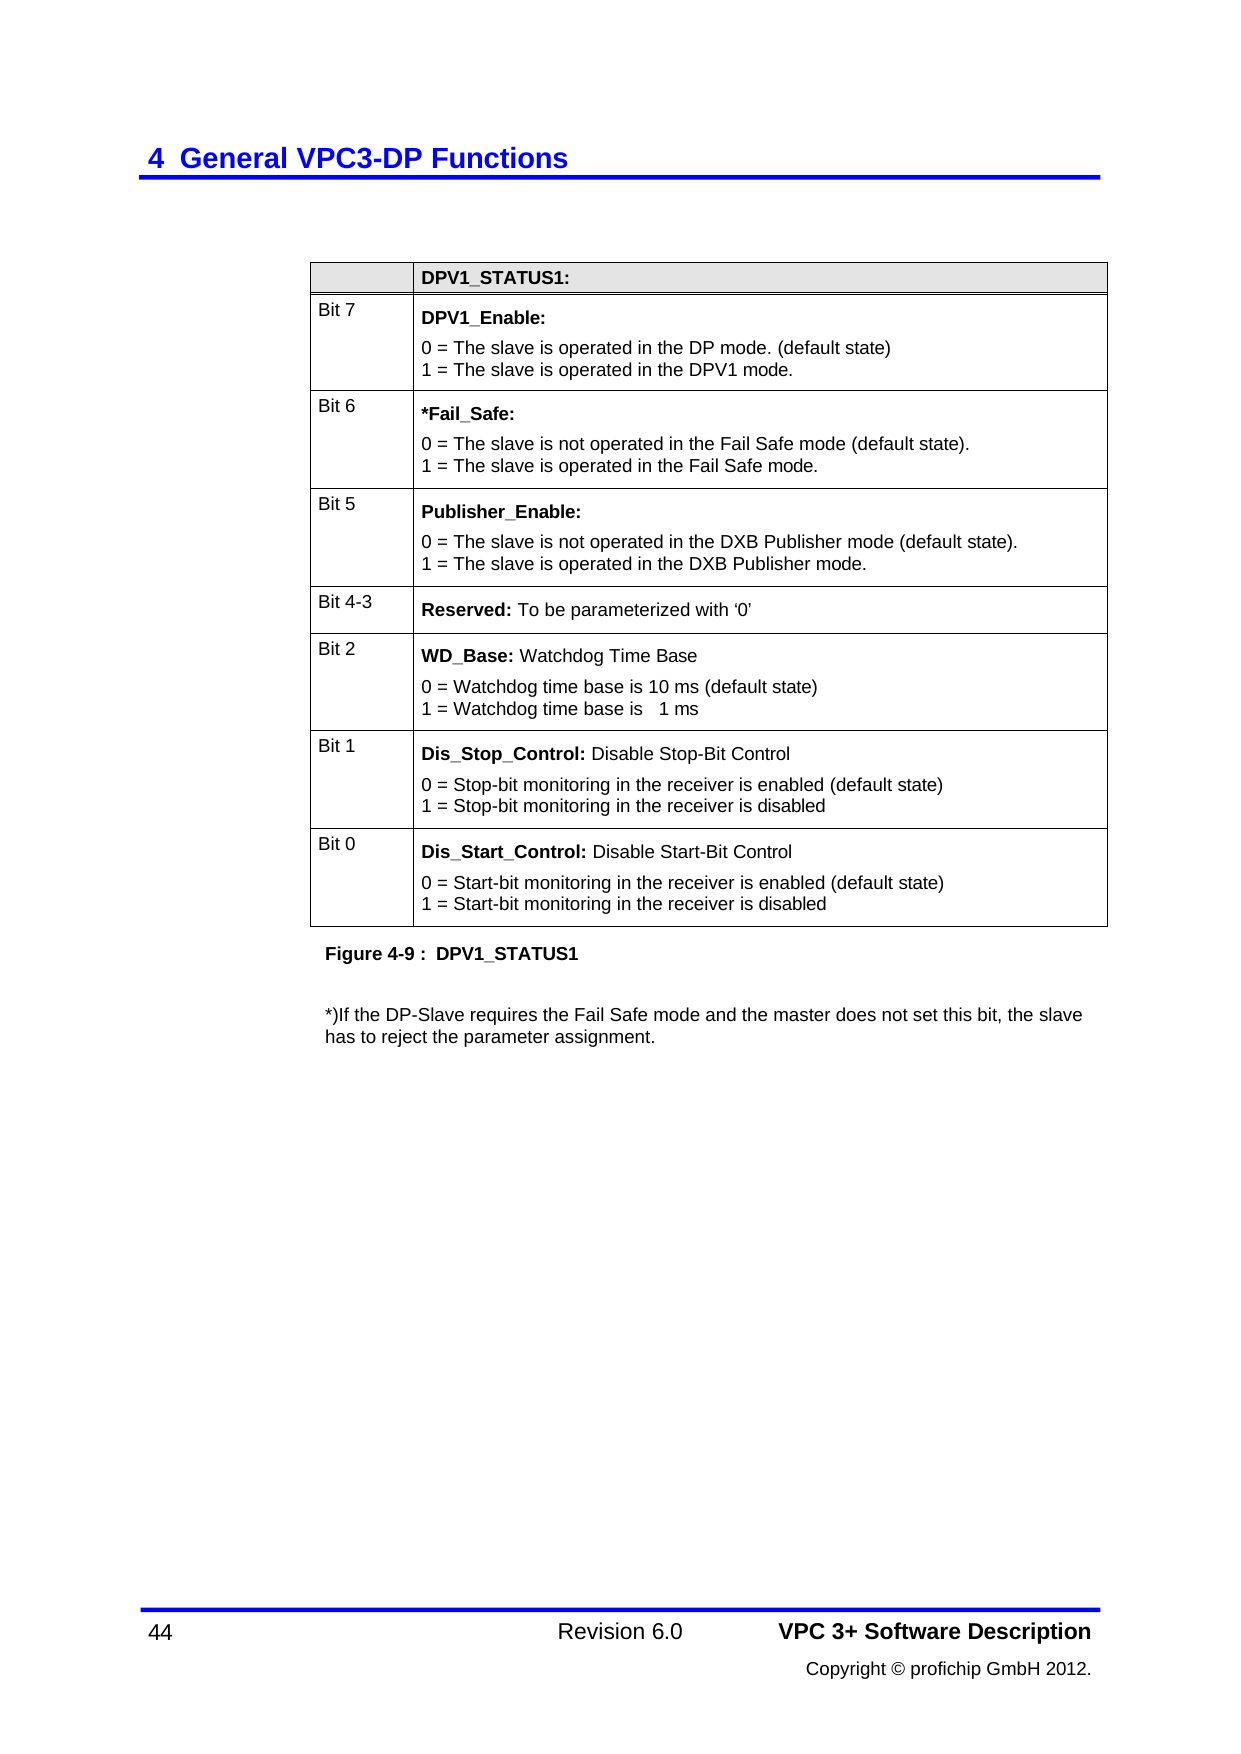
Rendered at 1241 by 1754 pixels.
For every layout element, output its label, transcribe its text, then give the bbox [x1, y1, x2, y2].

text Figure 4-9 : DPV1_STATUS1 [325, 943, 1194, 964]
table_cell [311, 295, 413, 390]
text *)If the DP-Slave requires the Fail Safe mode and the master does not set this bit, the slave has to reject the parameter assignment. [325, 1004, 1094, 1047]
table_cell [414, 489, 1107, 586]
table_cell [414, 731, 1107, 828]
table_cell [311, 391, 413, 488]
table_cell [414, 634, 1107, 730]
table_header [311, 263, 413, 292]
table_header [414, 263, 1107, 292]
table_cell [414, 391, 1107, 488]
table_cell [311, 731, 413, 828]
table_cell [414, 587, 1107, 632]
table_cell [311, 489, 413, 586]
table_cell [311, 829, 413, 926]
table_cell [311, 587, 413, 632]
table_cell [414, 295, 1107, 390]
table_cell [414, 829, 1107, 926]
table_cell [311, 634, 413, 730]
